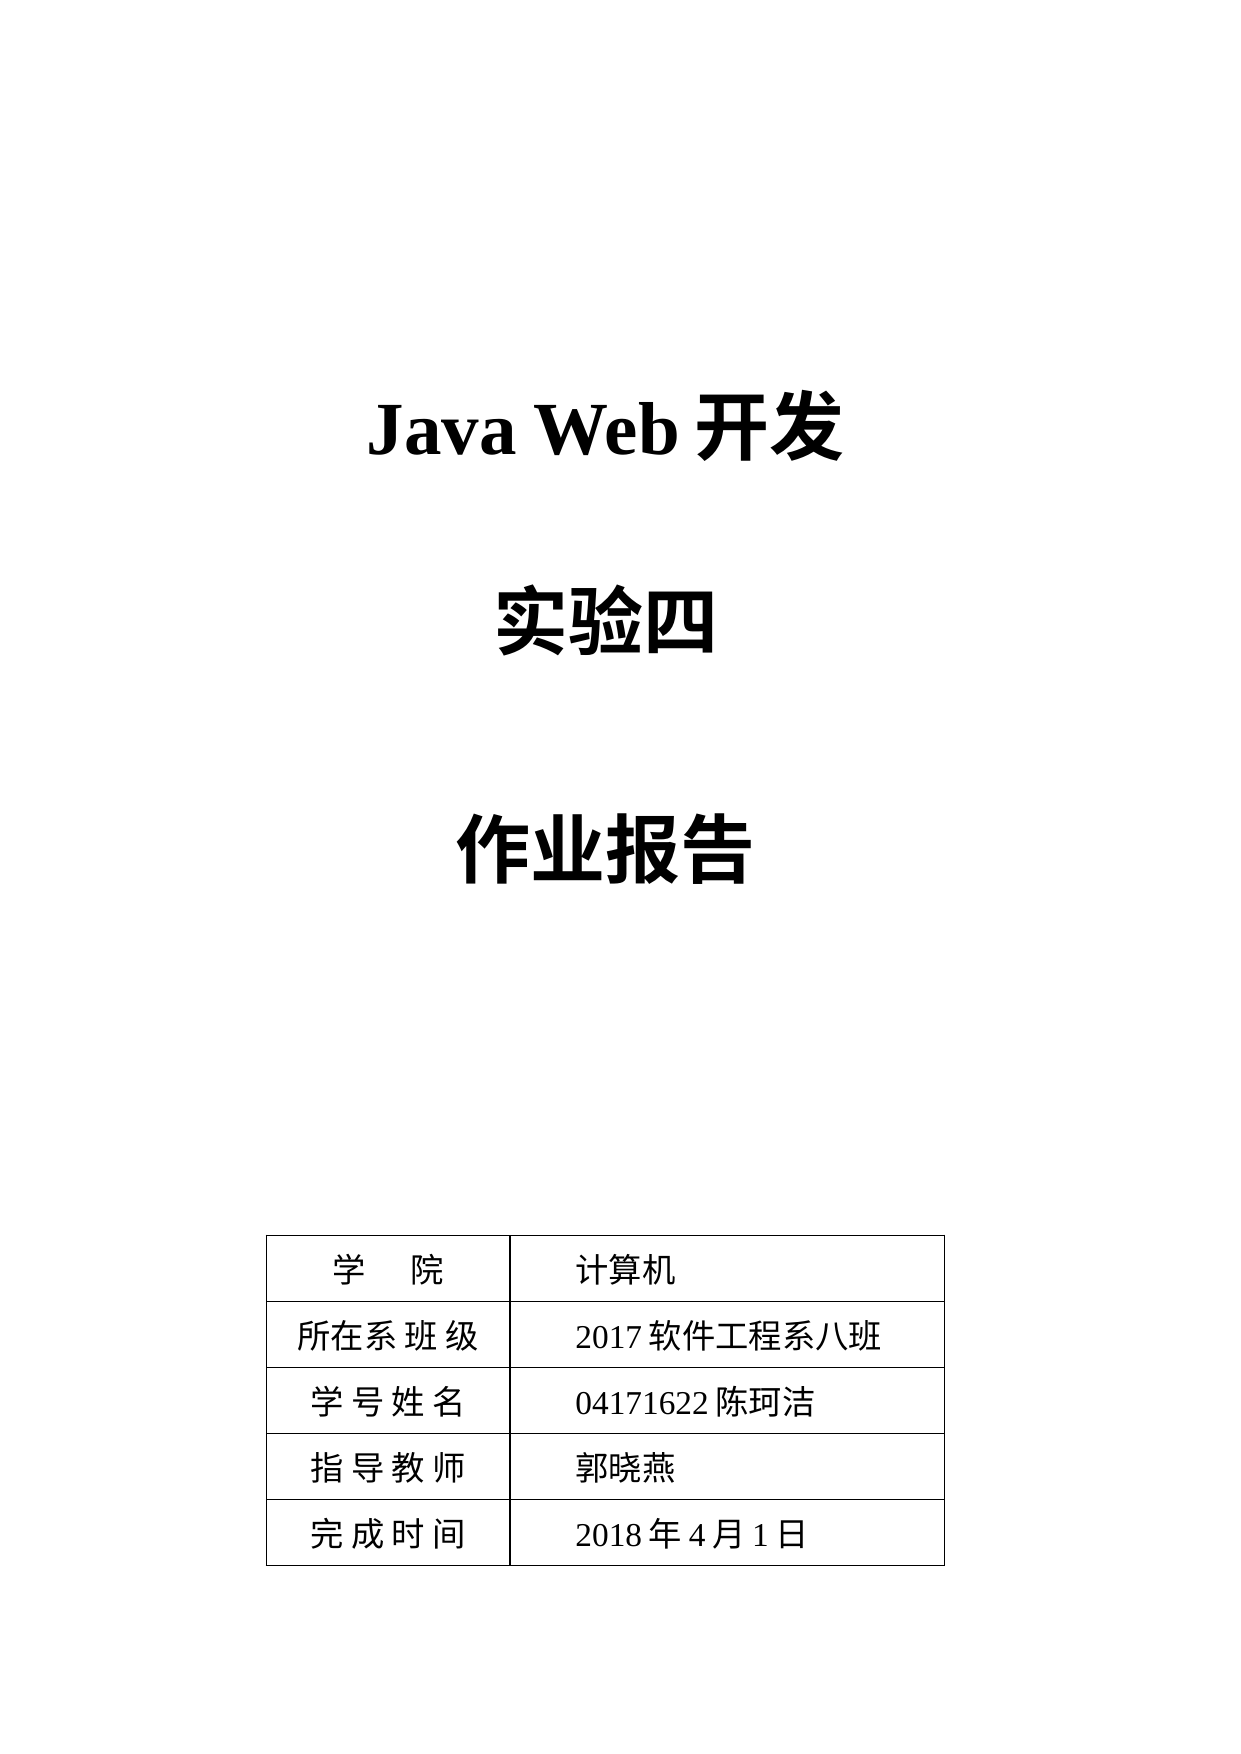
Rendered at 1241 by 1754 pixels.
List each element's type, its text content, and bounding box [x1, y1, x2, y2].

table_cell 所在系 班 级 [267, 1302, 509, 1367]
table_cell 2018年4月1日 [511, 1500, 944, 1565]
table_cell 学 号 姓 名 [267, 1368, 509, 1433]
table_header 计算机 [511, 1236, 944, 1301]
table_cell 郭晓燕 [511, 1434, 944, 1499]
text Java Web开发 [118, 357, 1093, 487]
table_cell 完 成 时 间 [267, 1500, 509, 1565]
table_cell 指 导 教 师 [267, 1434, 509, 1499]
text 作业报告 [118, 779, 1093, 909]
table_header 学 院 [267, 1236, 509, 1301]
table_cell 2017软件工程系八班 [511, 1302, 944, 1367]
table_cell 04171622陈珂洁 [511, 1368, 944, 1433]
text 实验四 [118, 552, 1093, 682]
